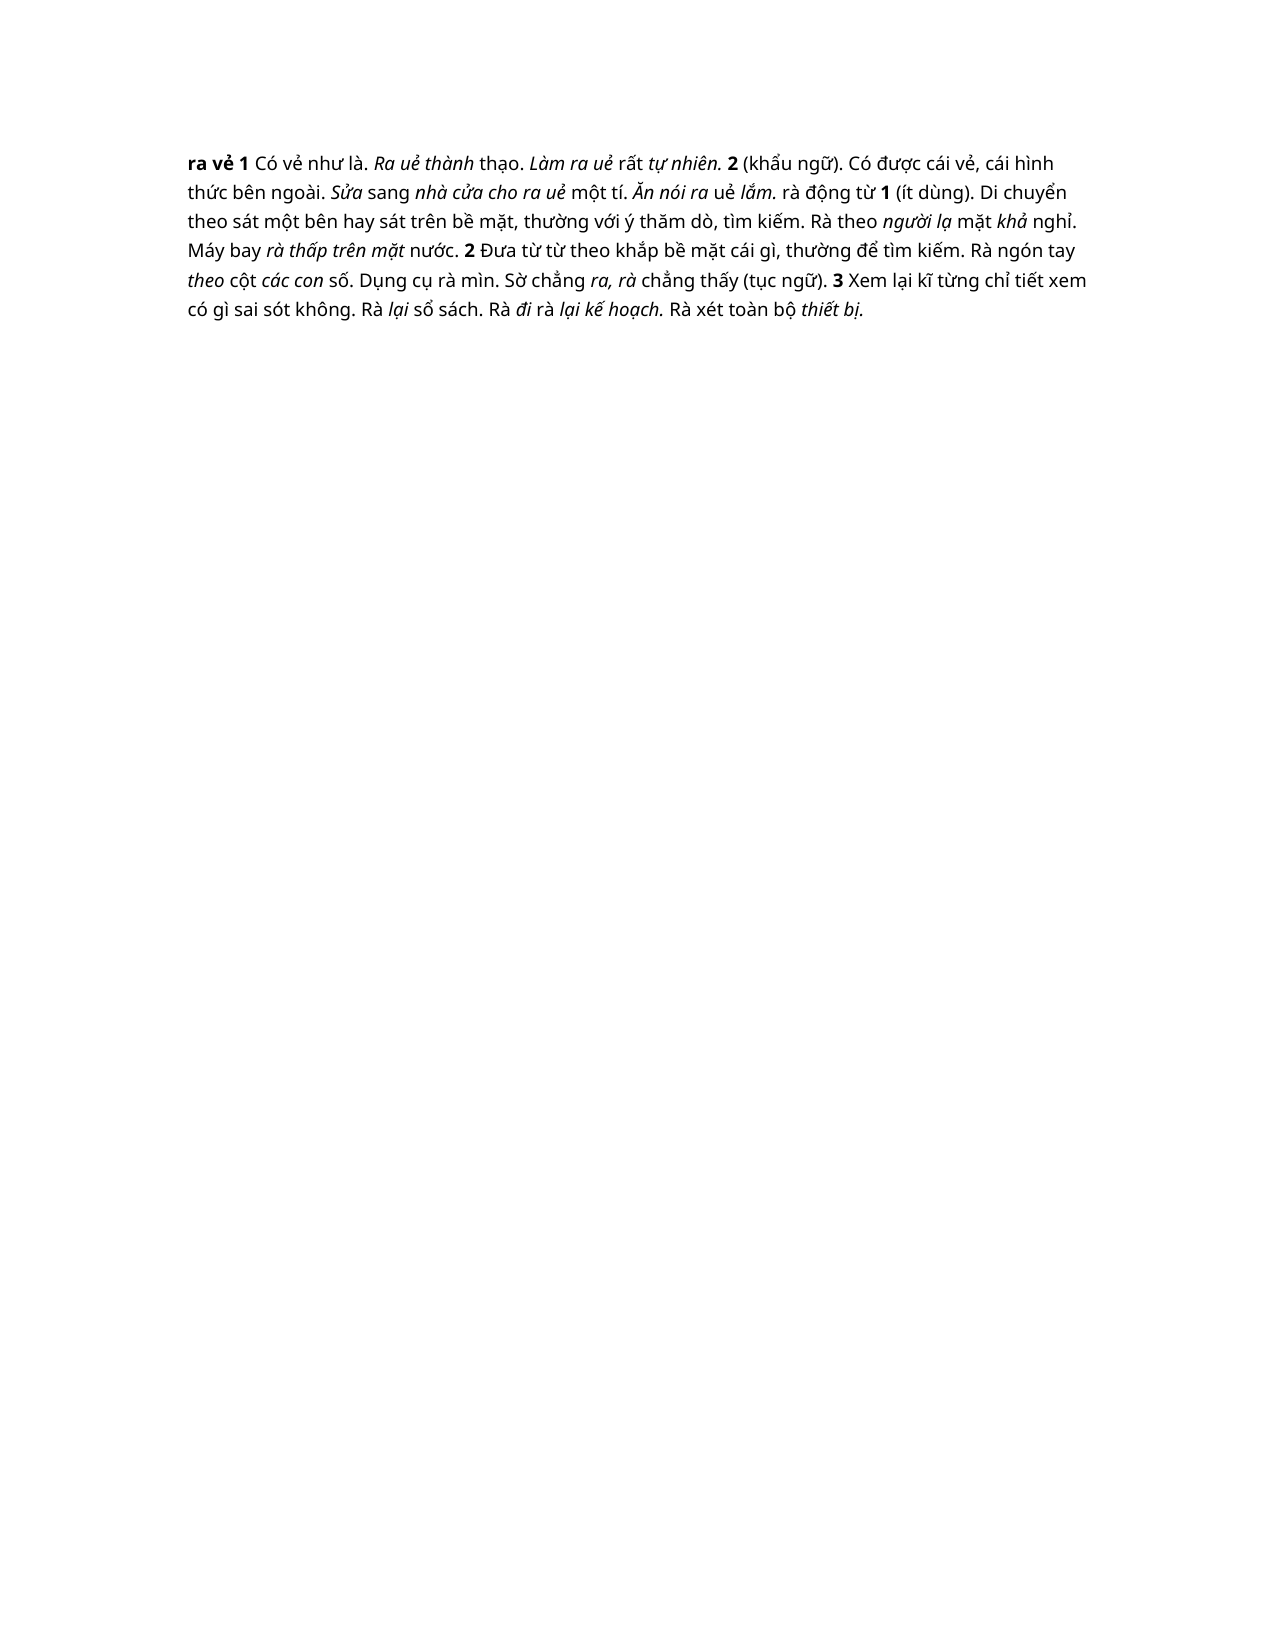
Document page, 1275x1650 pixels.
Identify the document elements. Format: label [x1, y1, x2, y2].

text [187, 150, 1087, 322]
